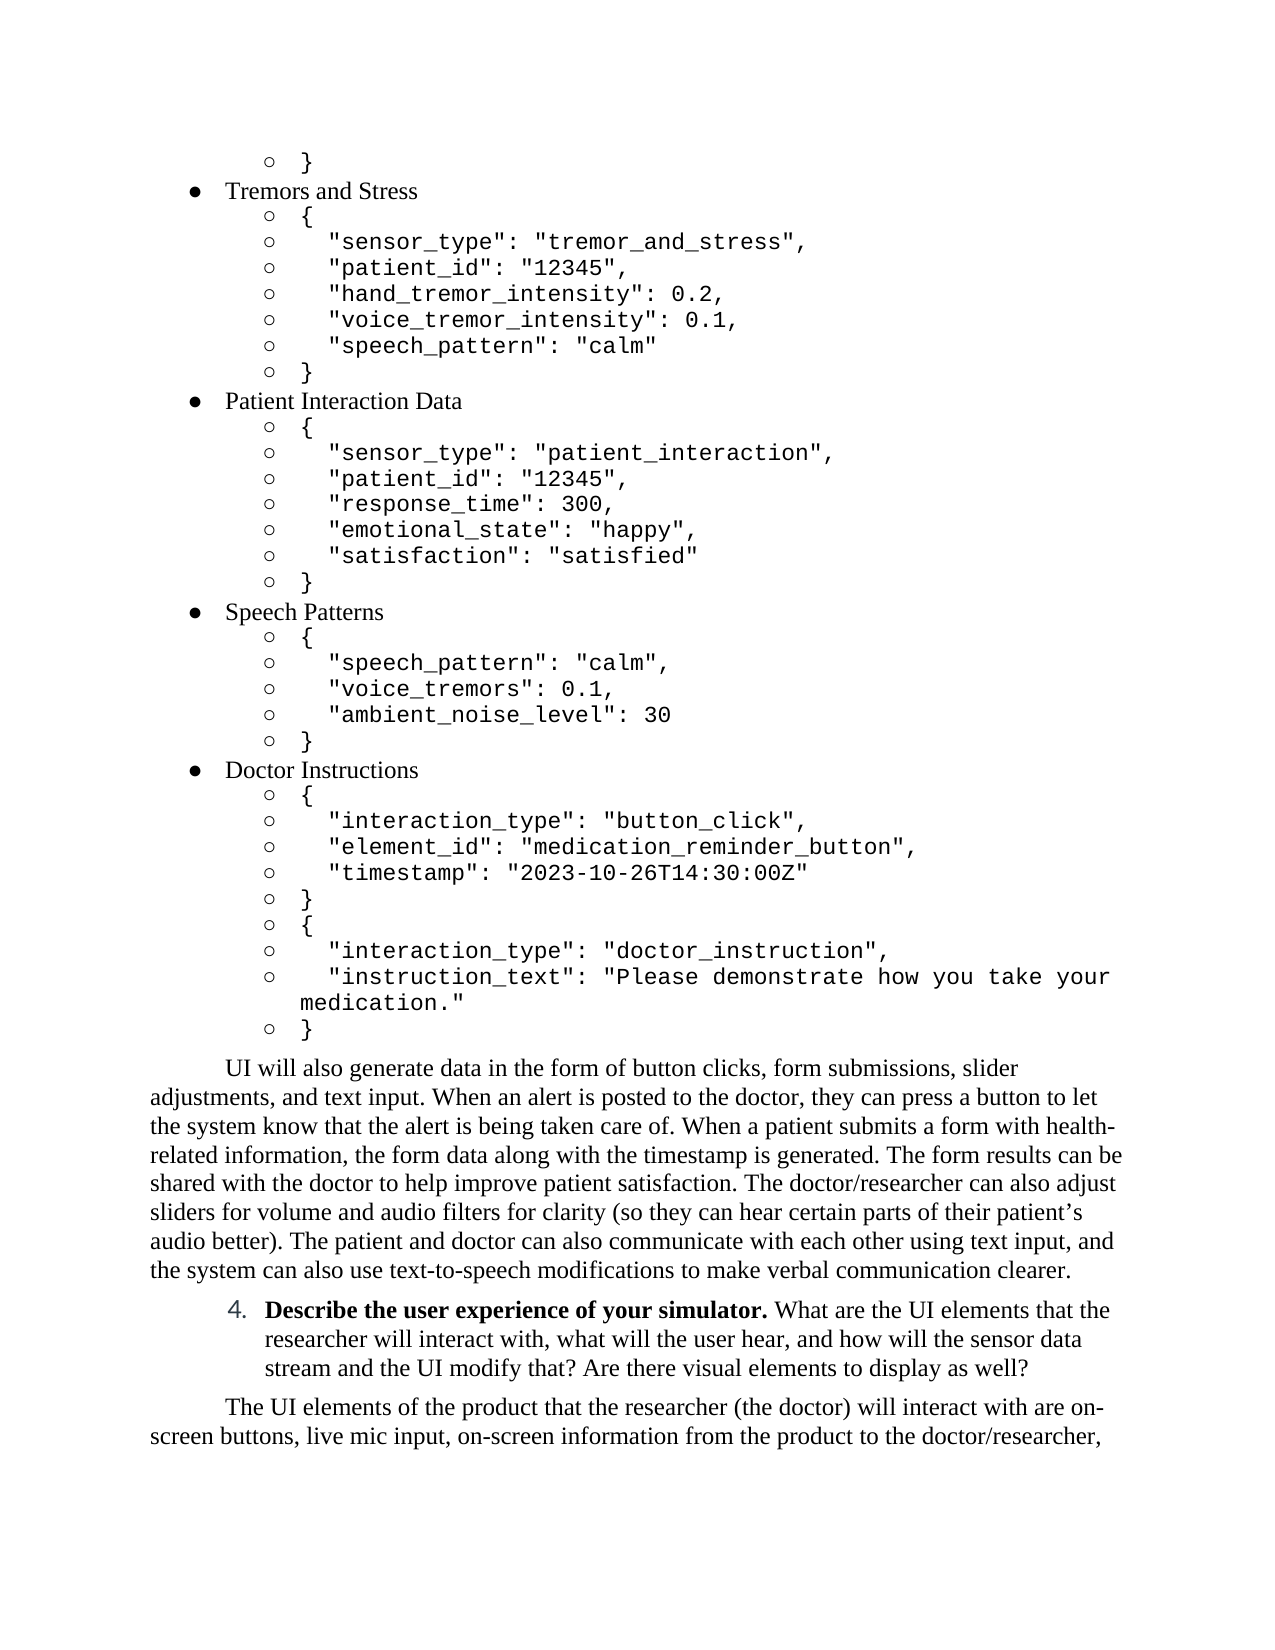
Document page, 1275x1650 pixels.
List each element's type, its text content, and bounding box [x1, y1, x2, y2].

list "speech_pattern": "calm", [262, 651, 1125, 677]
list "patient_id": "12345", [262, 467, 1125, 493]
list "interaction_type": "doctor_instruction", [262, 939, 1125, 965]
list { [262, 913, 1125, 939]
list "timestamp": "2023-10-26T14:30:00Z" [262, 862, 1125, 887]
list "speech_pattern": "calm" [262, 334, 1125, 360]
list } [262, 571, 1125, 597]
list Patient Interaction Data [187, 386, 1125, 415]
list "sensor_type": "patient_interaction", [262, 441, 1125, 467]
text UI will also generate data in the form of button clicks, form submissions, slider adjustments, and text input. When an alert is posted to the doctor, they can press a button to let the system know that the alert is being taken care of. When a patient submits a form with health-related information, the form data along with the timestamp is generated. The form results can be shared with the doctor to help improve patient satisfaction. The doctor/researcher can also adjust sliders for volume and audio filters for clarity (so they can hear certain parts of their patient’s audio better). The patient and doctor can also communicate with each other using text input, and the system can also use text-to-speech modifications to make verbal communication clearer. [150, 1053, 1125, 1283]
list "voice_tremors": 0.1, [262, 677, 1125, 703]
list "interaction_type": "button_click", [262, 810, 1125, 836]
list "voice_tremor_intensity": 0.1, [262, 308, 1125, 334]
list } [262, 729, 1125, 755]
list "hand_tremor_intensity": 0.2, [262, 282, 1125, 308]
list { [262, 205, 1125, 231]
list "instruction_text": "Please demonstrate how you take your medication." [262, 965, 1125, 1017]
list Speech Patterns [187, 597, 1125, 625]
list "patient_id": "12345", [262, 257, 1125, 282]
list "sensor_type": "tremor_and_stress", [262, 231, 1125, 257]
list } [262, 1017, 1125, 1043]
list { [262, 625, 1125, 651]
list "element_id": "medication_reminder_button", [262, 836, 1125, 862]
list Describe the user experience of your simulator. What are the UI elements that the researcher will interact with, what will the user hear, and how will the sensor data stream and the UI modify that? Are there visual elements to display as well? [227, 1294, 1125, 1382]
list { [262, 415, 1125, 441]
list Tremors and Stress [187, 176, 1125, 205]
list "emotional_state": "happy", [262, 519, 1125, 545]
list } [262, 360, 1125, 386]
list Doctor Instructions [187, 755, 1125, 784]
list "response_time": 300, [262, 493, 1125, 519]
list "satisfaction": "satisfied" [262, 545, 1125, 571]
list { [262, 784, 1125, 810]
list "ambient_noise_level": 30 [262, 703, 1125, 729]
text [150, 1392, 1125, 1449]
list } [262, 887, 1125, 913]
list } [262, 150, 1125, 176]
